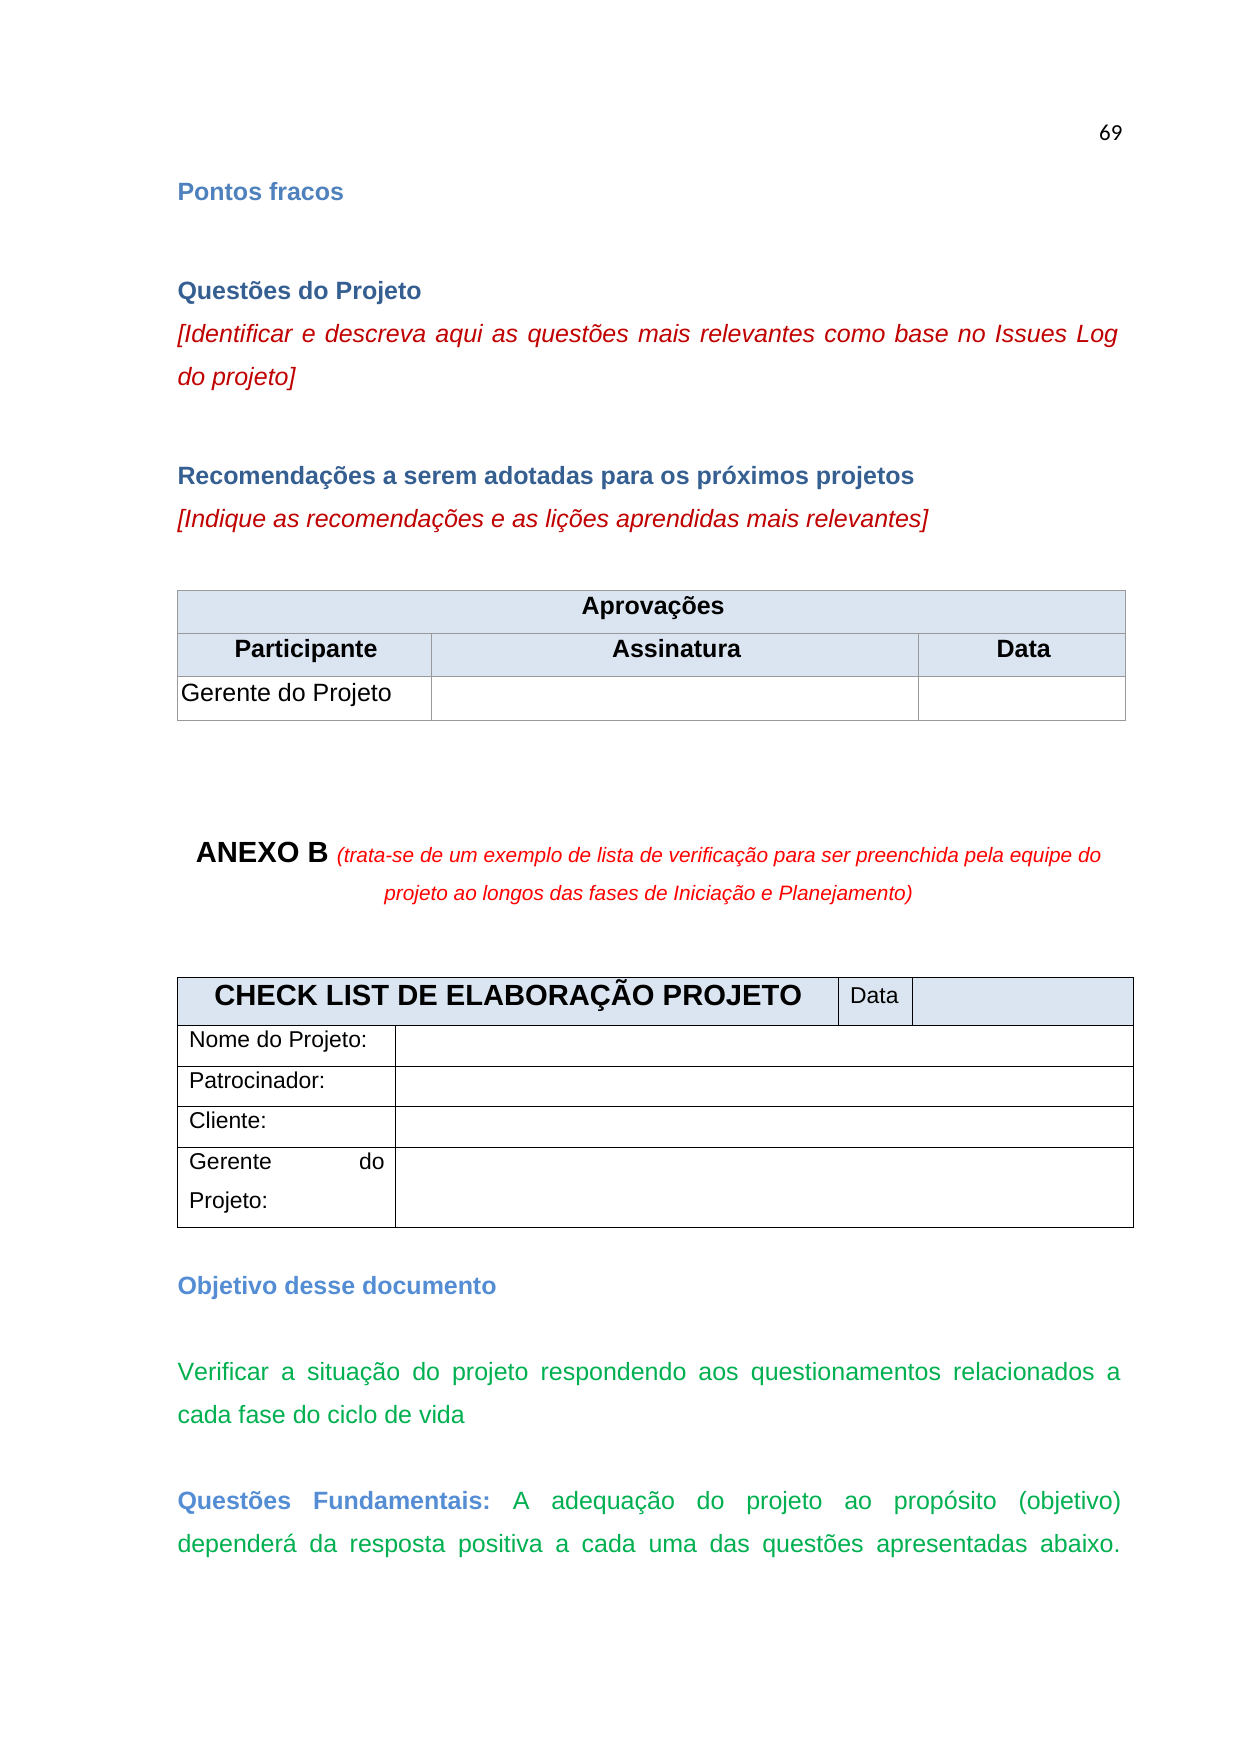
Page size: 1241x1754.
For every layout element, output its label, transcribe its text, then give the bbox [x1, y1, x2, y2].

table_cell [432, 677, 918, 720]
text [Identificar e descreva aqui as questões mais relevantes como base no Issues Log do projeto] [177, 319, 1122, 391]
text Recomendações a serem adotadas para os próximos projetos [177, 461, 1122, 490]
text Questões do Projeto [177, 276, 1122, 305]
table_cell Gerente do Projeto: [178, 1148, 395, 1227]
text [Indique as recomendações e as lições aprendidas mais relevantes] [177, 504, 1122, 533]
table_cell Participante [178, 634, 431, 676]
table_cell [396, 1026, 1133, 1066]
table_cell Data [919, 634, 1125, 676]
table_cell Gerente do Projeto [178, 677, 431, 720]
text Verificar a situação do projeto respondendo aos questionamentos relacionados a cada fase do ciclo de vida [177, 1357, 1122, 1429]
text ANEXO B (trata-se de um exemplo de lista de verificação para ser preenchida pela equipe do projeto ao longos das fases de Iniciação e Planejamento) [177, 836, 1122, 905]
table_header Data [839, 978, 912, 1025]
table_cell Cliente: [178, 1107, 395, 1147]
table_header [913, 978, 1133, 1025]
table_cell [396, 1148, 1133, 1227]
table_cell [396, 1067, 1133, 1106]
text Objetivo desse documento [177, 1271, 1122, 1299]
table_header CHECK LIST DE ELABORAÇÃO PROJETO [178, 978, 838, 1025]
table_cell [919, 677, 1125, 720]
table_cell Patrocinador: [178, 1067, 395, 1106]
table_cell Nome do Projeto: [178, 1026, 395, 1066]
table_cell [396, 1107, 1133, 1147]
text Pontos fracos [177, 177, 1122, 206]
table_header Aprovações [178, 591, 1125, 633]
table_cell Assinatura [432, 634, 918, 676]
